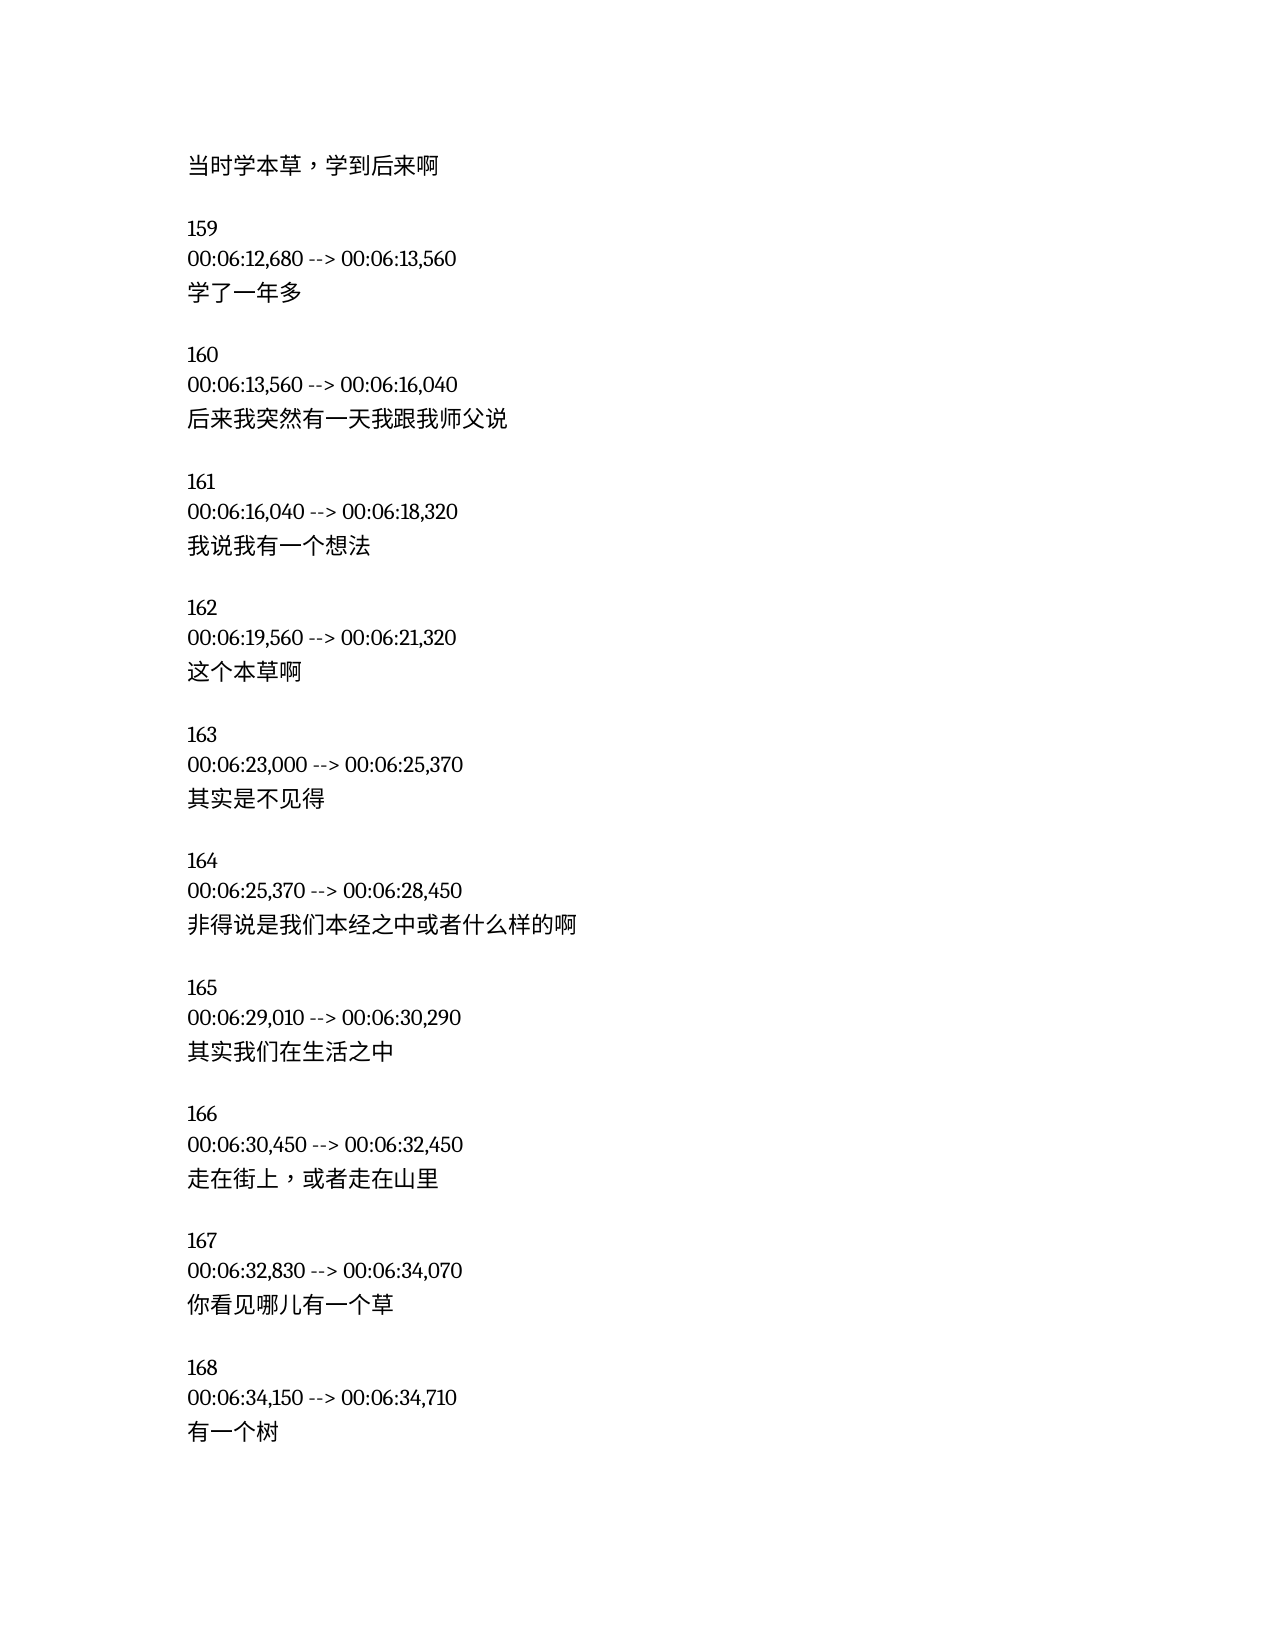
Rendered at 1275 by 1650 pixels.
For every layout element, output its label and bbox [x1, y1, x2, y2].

text [187, 150, 1087, 1477]
